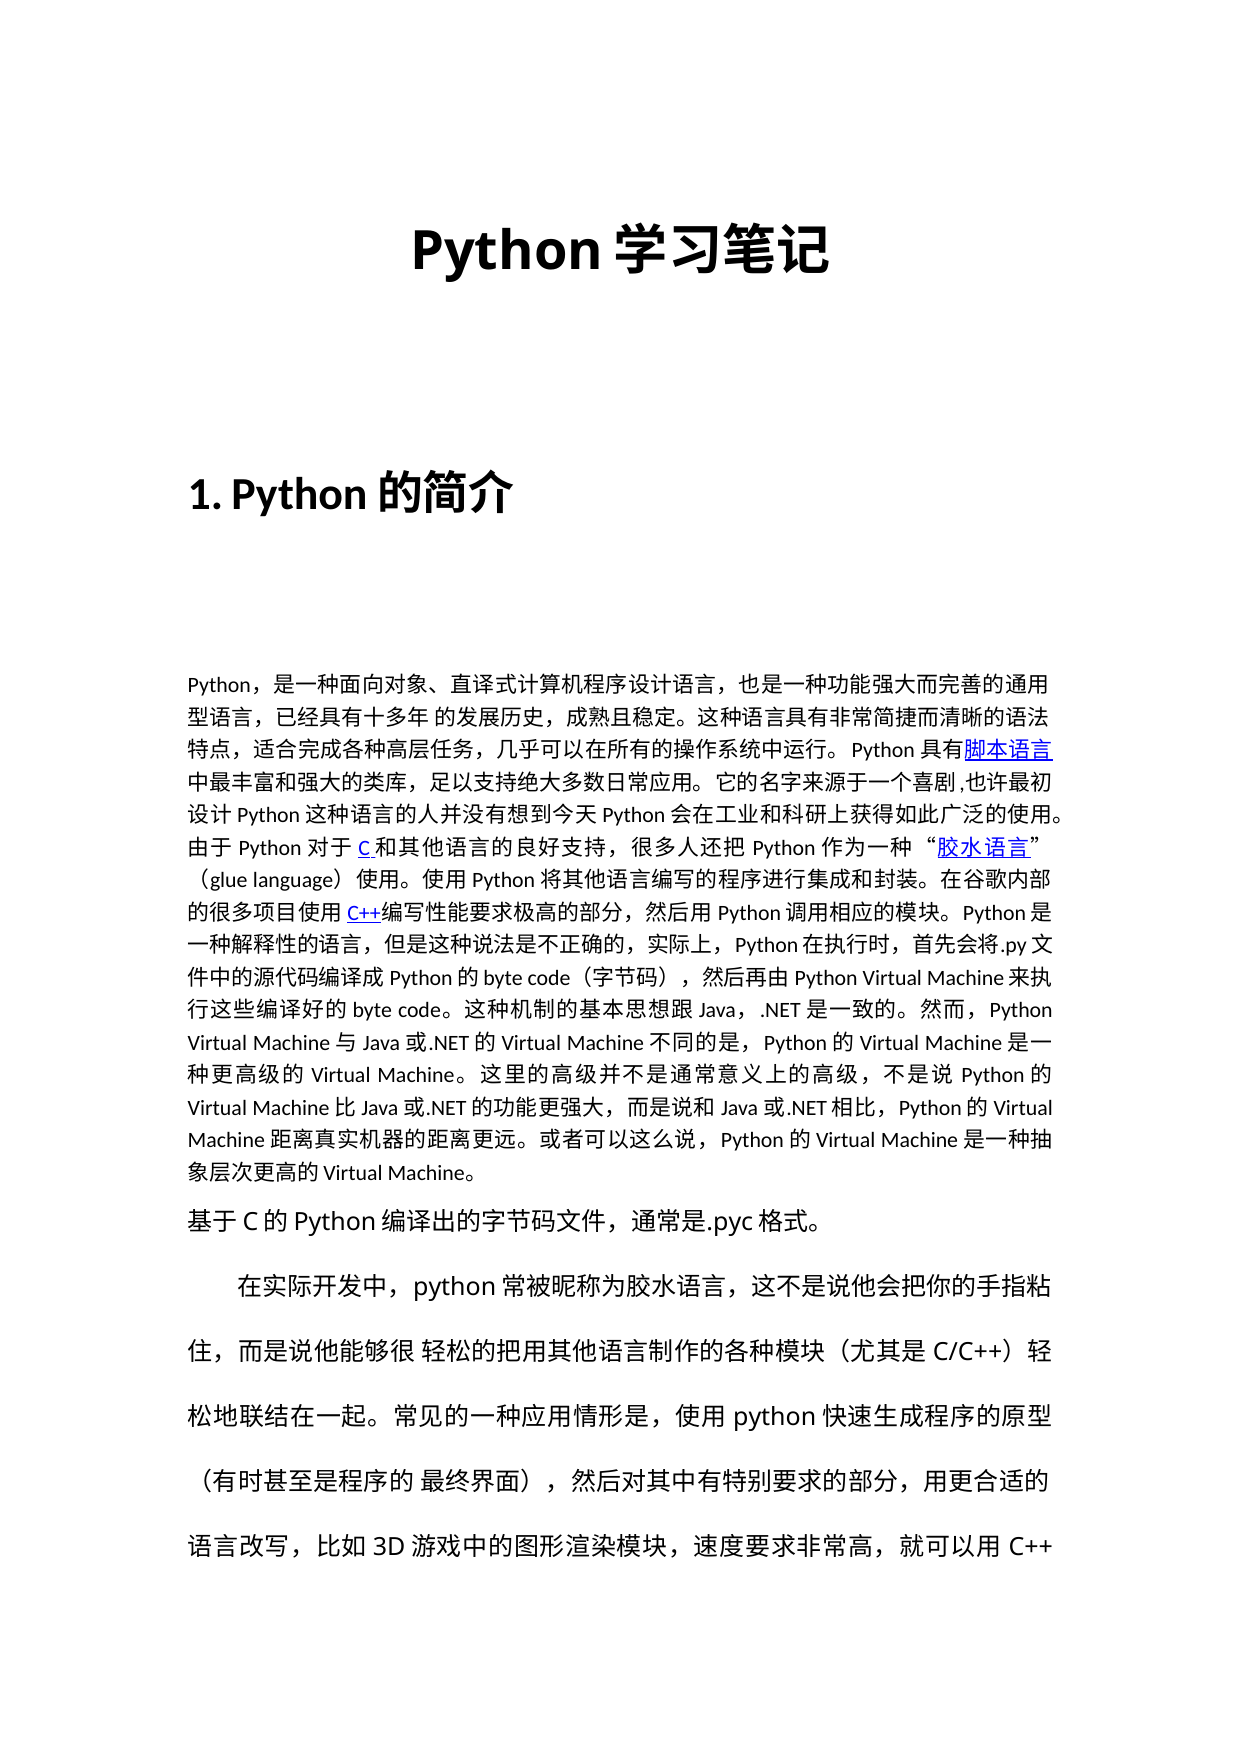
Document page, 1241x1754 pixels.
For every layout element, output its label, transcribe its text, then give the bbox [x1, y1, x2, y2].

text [187, 1252, 1053, 1577]
text 基于C的Python编译出的字节码文件，通常是.pyc格式。 [187, 1187, 1053, 1252]
subtitle Python学习笔记 [187, 197, 1053, 295]
text Python，是一种面向对象、直译式计算机程序设计语言，也是一种功能强大而完善的通用型语言，已经具有十多年 的发展历史，成熟且稳定。这种语言具有非常简捷而清晰的语法特点，适合完成各种高层任务，几乎可以在所有的操作系统中运行。Python 具有脚本语言中最丰富和强大的类库，足以支持绝大多数日常应用。它的名字来源于一个喜剧,也许最初设计Python这种语言的人并没有想到今天Python会在工业和科研上获得如此广泛的使用。由于Python对于C和其他语言的良好支持，很多人还把Python作为一种“胶水语言”（glue language）使用。使用Python将其他语言编写的程序进行集成和封装。在谷歌内部的很多项目使用C++编写性能要求极高的部分，然后用Python调用相应的模块。Python是一种解释性的语言，但是这种说法是不正确的，实际上，Python在执行时，首先会将.py文件中的源代码编译成Python的byte code（字节码），然后再由Python Virtual Machine来执行这些编译好的byte code。这种机制的基本思想跟Java，.NET是一致的。然而，Python Virtual Machine与Java或.NET的Virtual Machine不同的是，Python的Virtual Machine是一种更高级的Virtual Machine。这里的高级并不是通常意义上的高级，不是说Python的Virtual Machine比Java或.NET的功能更强大，而是说和Java 或.NET相比，Python的Virtual Machine距离真实机器的距离更远。或者可以这么说，Python的Virtual Machine是一种抽象层次更高的Virtual Machine。 [187, 667, 1053, 1187]
subtitle Python的简介 [187, 441, 1053, 539]
